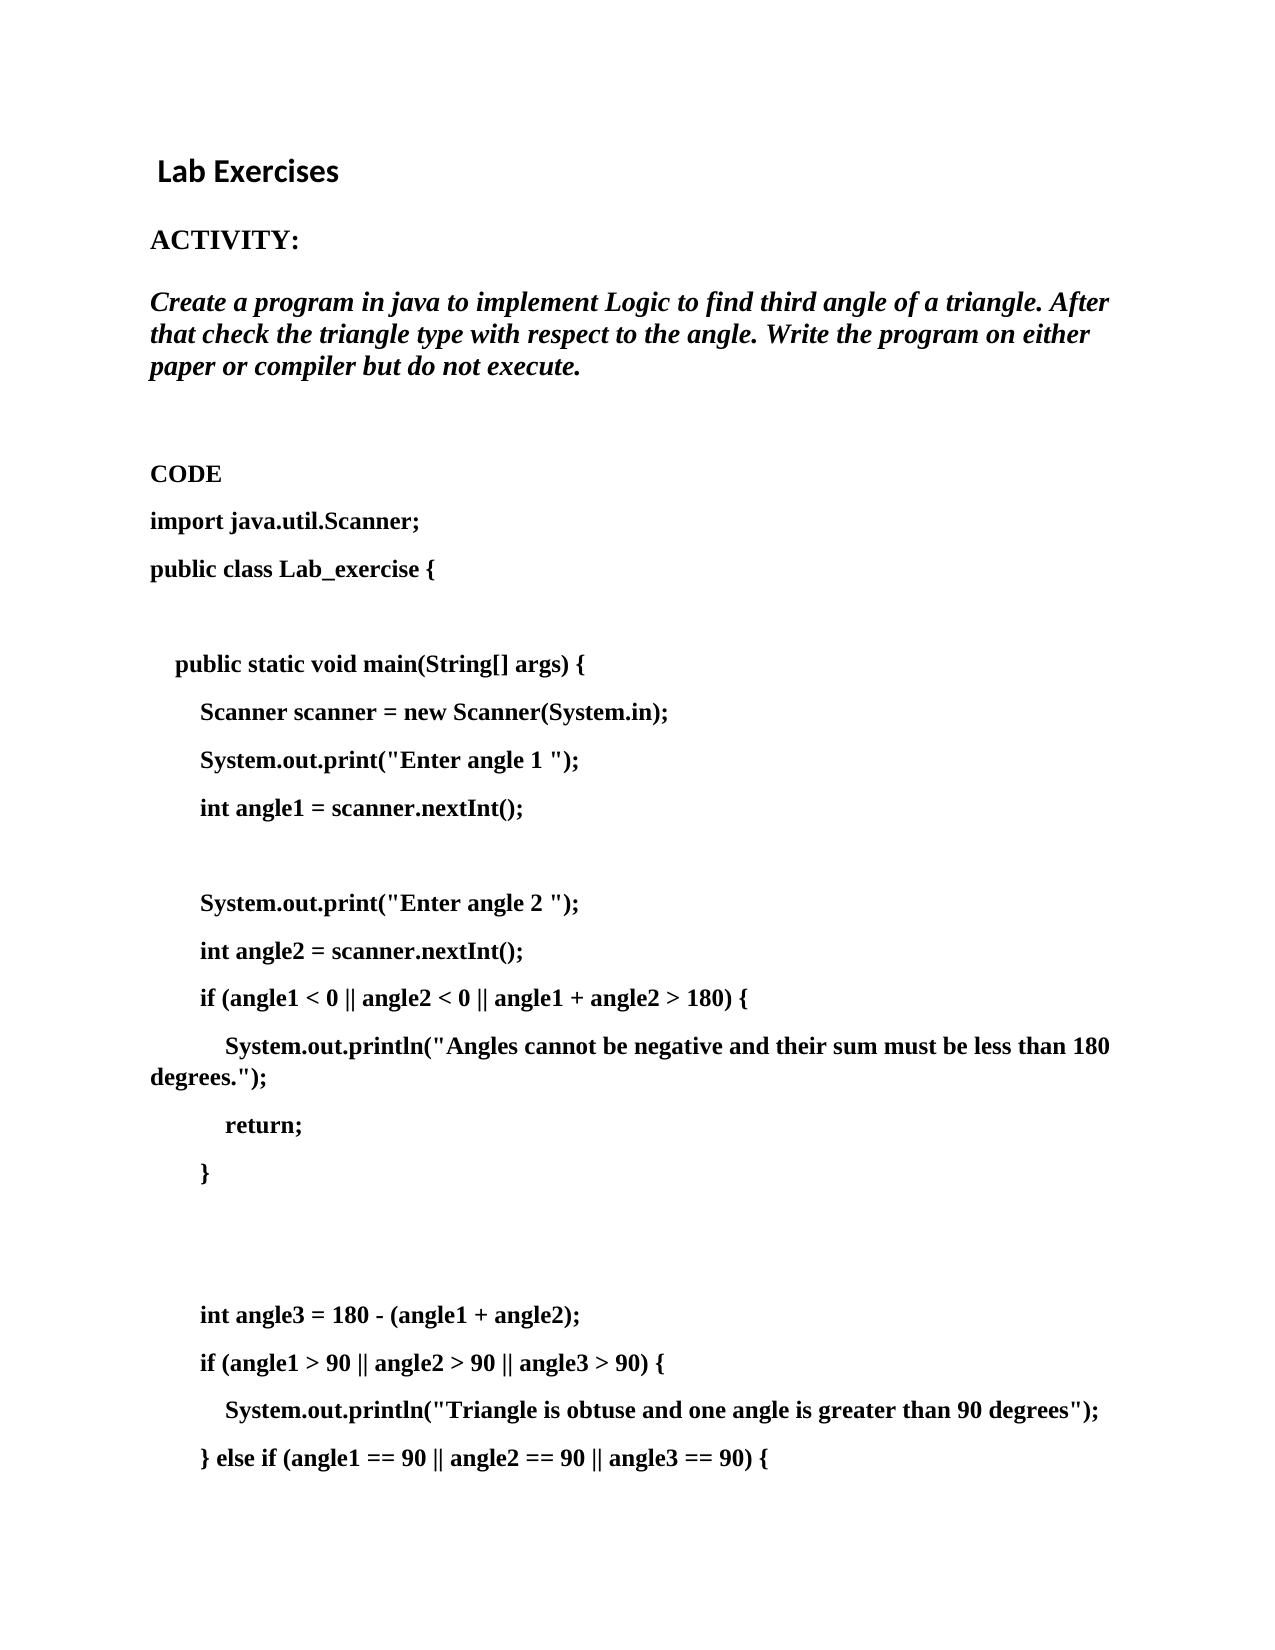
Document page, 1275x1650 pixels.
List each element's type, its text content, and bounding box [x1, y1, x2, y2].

text if (angle1 < 0 || angle2 < 0 || angle1 + angle2 > 180) { [150, 983, 1125, 1012]
text ACTIVITY: [150, 223, 1125, 256]
text public static void main(String[] args) { [150, 649, 1125, 678]
text System.out.print("Enter angle 1 "); [150, 745, 1125, 774]
text int angle3 = 180 - (angle1 + angle2); [150, 1300, 1125, 1329]
text int angle1 = scanner.nextInt(); [150, 793, 1125, 821]
text int angle2 = scanner.nextInt(); [150, 936, 1125, 964]
text return; [150, 1110, 1125, 1139]
text Scanner scanner = new Scanner(System.in); [150, 697, 1125, 726]
text System.out.println("Angles cannot be negative and their sum must be less than 180 degrees."); [150, 1031, 1125, 1091]
text Lab Exercises [150, 150, 1125, 191]
text Create a program in java to implement Logic to find third angle of a triangle. After that check the triangle type with respect to the angle. Write the program on either paper or compiler but do not execute. [150, 285, 1125, 382]
text System.out.println("Triangle is obtuse and one angle is greater than 90 degrees"); [150, 1395, 1125, 1424]
text public class Lab_exercise { [150, 554, 1125, 583]
text import java.util.Scanner; [150, 506, 1125, 535]
text } [150, 1158, 1125, 1186]
text } else if (angle1 == 90 || angle2 == 90 || angle3 == 90) { [150, 1443, 1125, 1472]
text System.out.print("Enter angle 2 "); [150, 888, 1125, 917]
text CODE [150, 459, 1125, 487]
text if (angle1 > 90 || angle2 > 90 || angle3 > 90) { [150, 1348, 1125, 1376]
